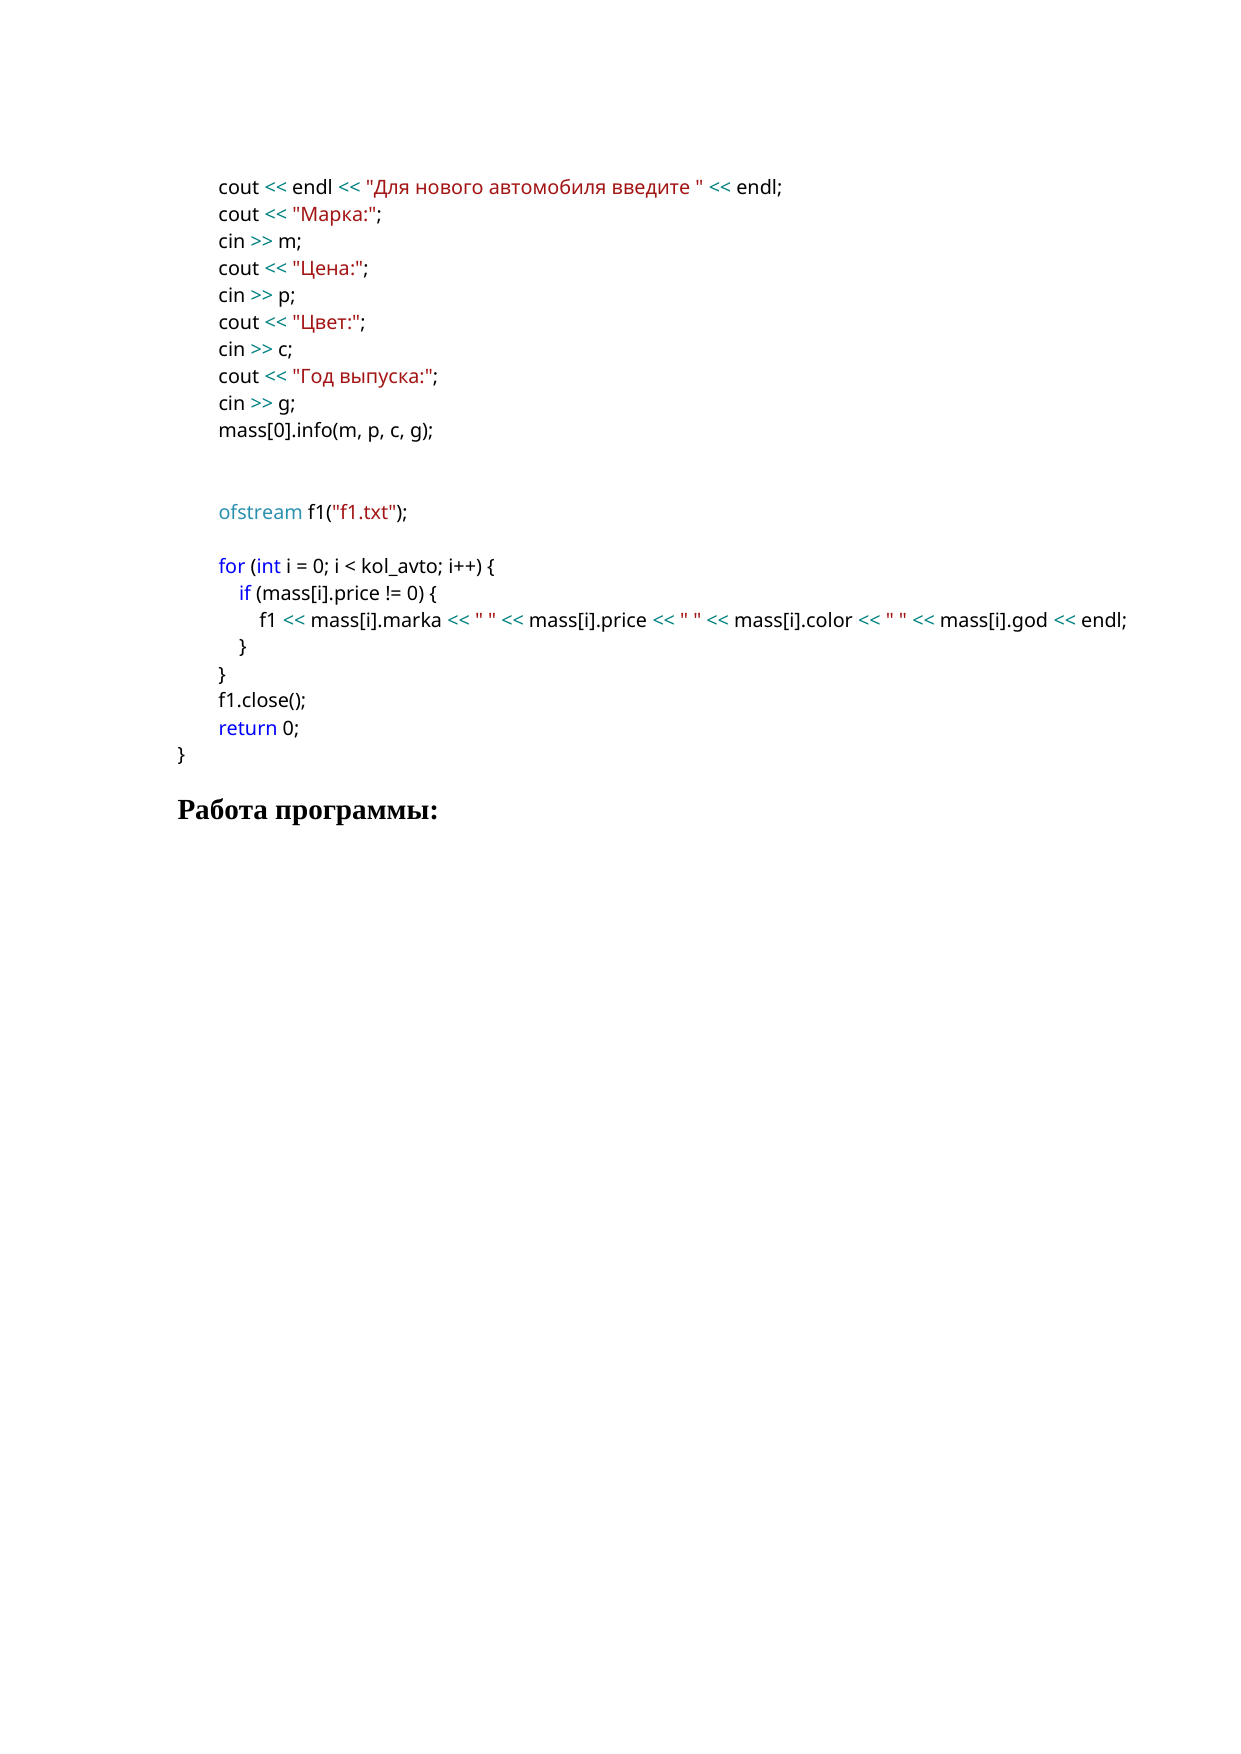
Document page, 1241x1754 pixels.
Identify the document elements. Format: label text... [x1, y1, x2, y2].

text cout << "Цена:"; [177, 254, 1152, 281]
text } [177, 660, 1152, 687]
text cin >> c; [177, 335, 1152, 362]
text cout << endl << "Для нового автомобиля введите " << endl; [177, 173, 1152, 200]
text cin >> m; [177, 227, 1152, 254]
text cin >> g; [177, 389, 1152, 416]
text Работа программы: [177, 792, 1152, 826]
text cout << "Цвет:"; [177, 308, 1152, 335]
text cout << "Год выпуска:"; [177, 362, 1152, 389]
text } [177, 633, 1152, 660]
text return 0; [177, 714, 1152, 741]
text f1 << mass[i].marka << " " << mass[i].price << " " << mass[i].color << " " << mass[i].god << endl; [177, 606, 1152, 633]
text ofstream f1("f1.txt"); [177, 498, 1152, 525]
text cout << "Марка:"; [177, 200, 1152, 227]
text f1.close(); [177, 687, 1152, 714]
text cin >> p; [177, 281, 1152, 308]
text } [177, 741, 1152, 768]
text for (int i = 0; i < kol_avto; i++) { [177, 552, 1152, 579]
text mass[0].info(m, p, c, g); [177, 416, 1152, 443]
text if (mass[i].price != 0) { [177, 579, 1152, 606]
